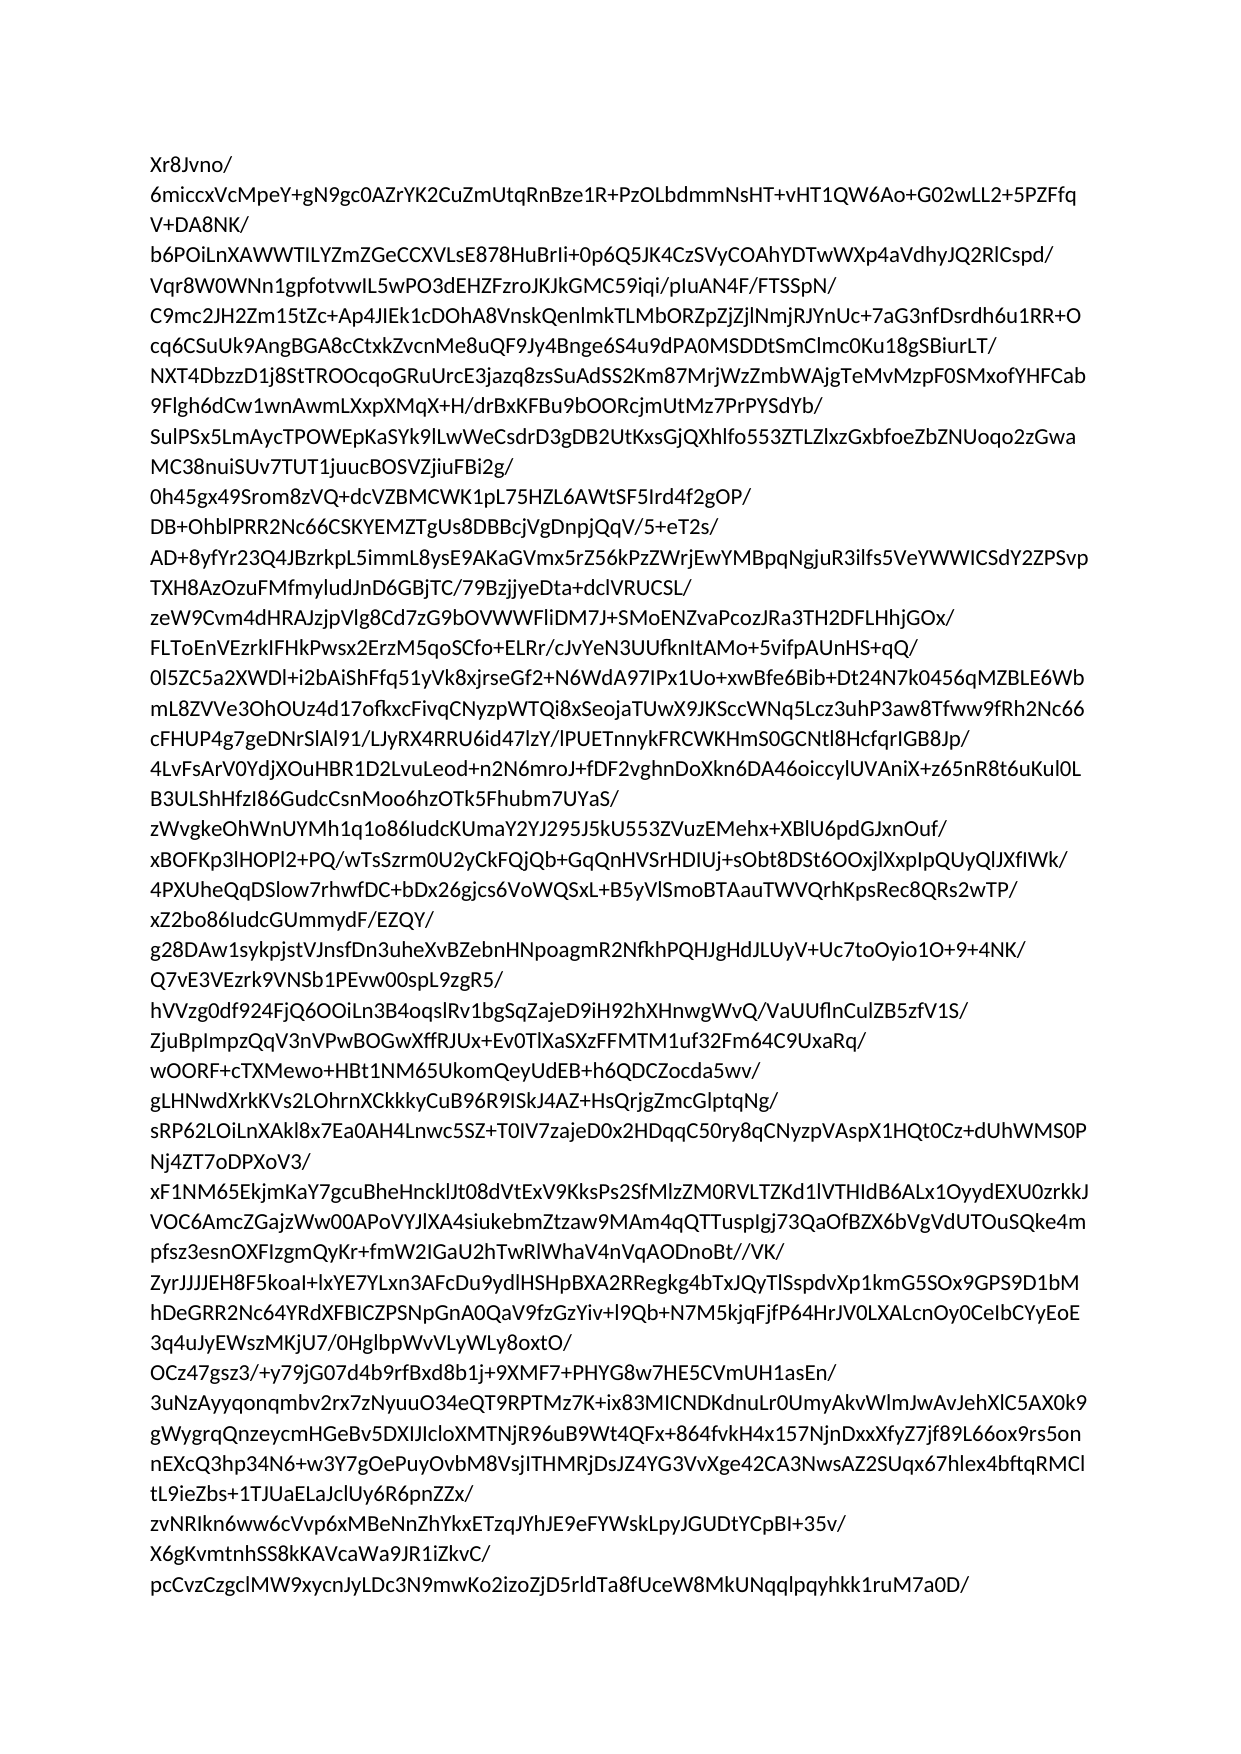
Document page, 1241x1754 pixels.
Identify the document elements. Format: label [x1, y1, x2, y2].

text [150, 150, 1090, 1598]
